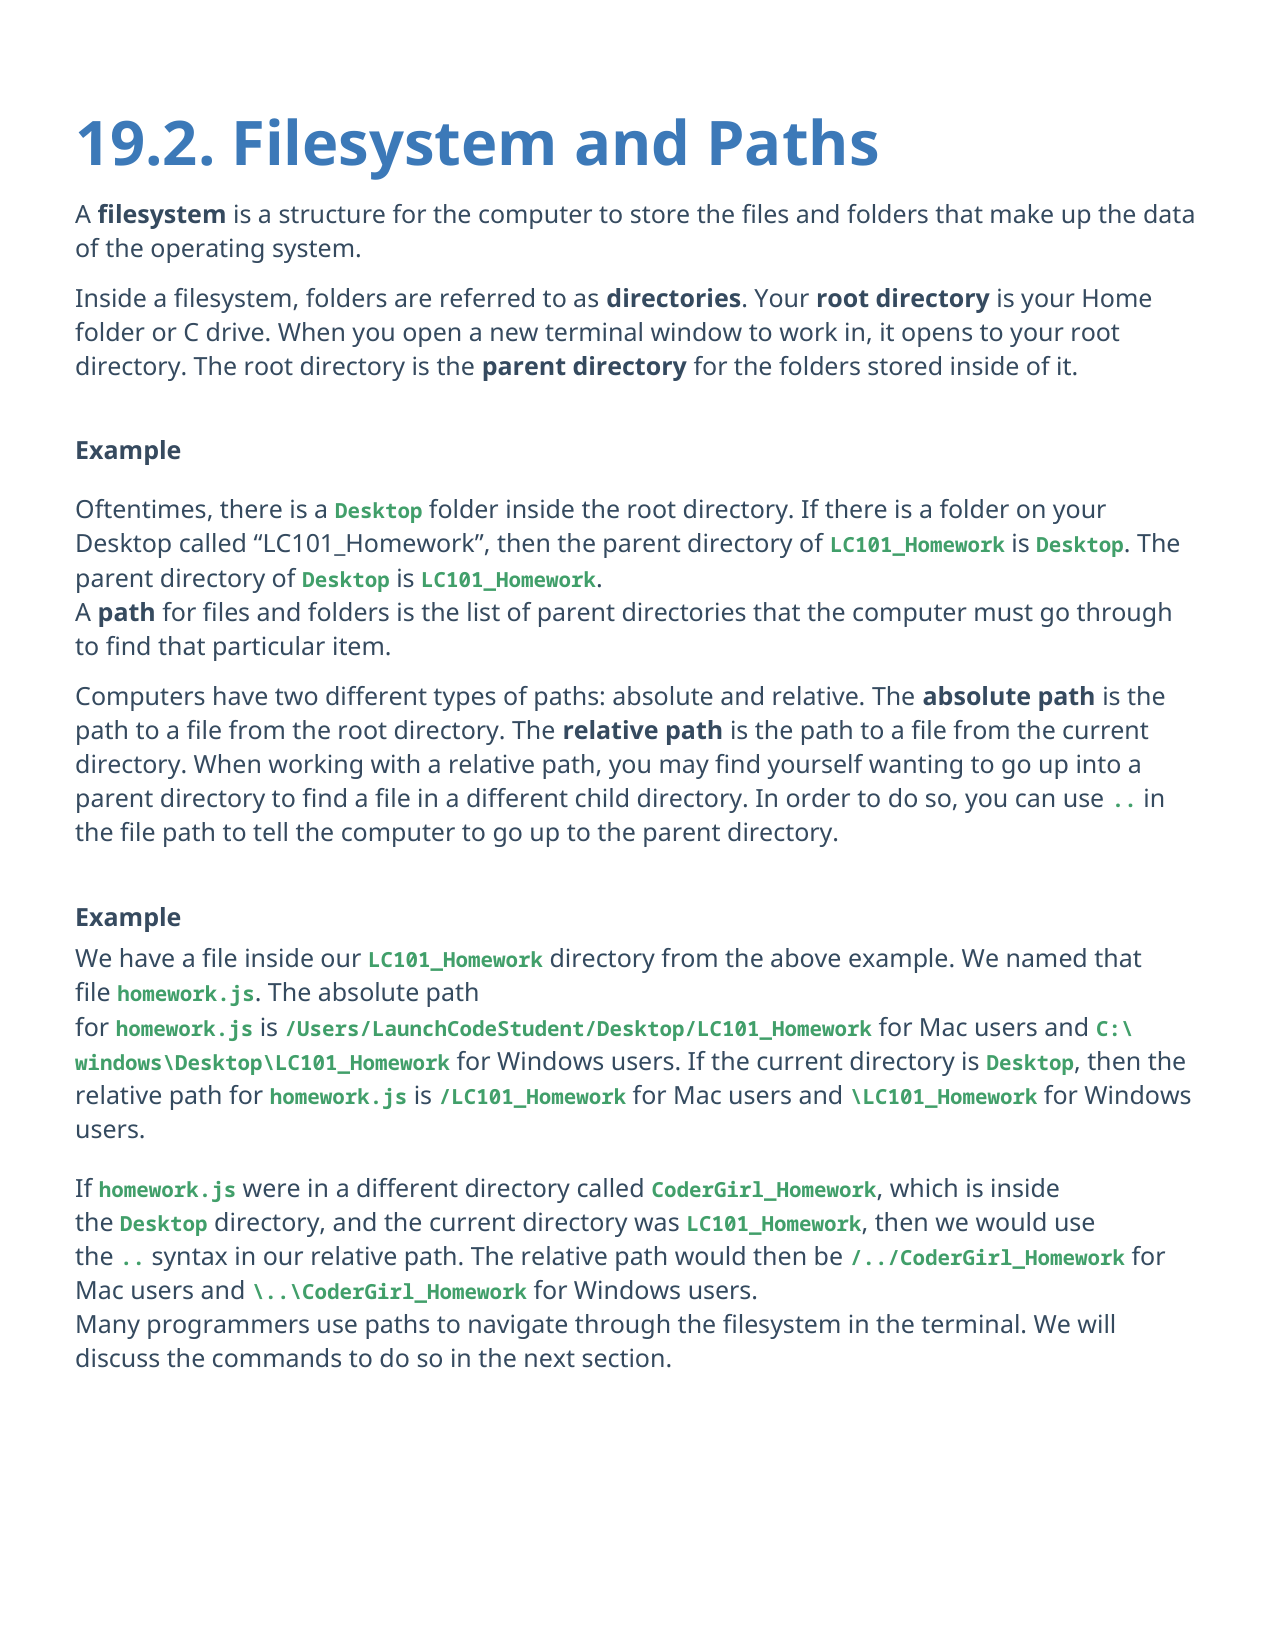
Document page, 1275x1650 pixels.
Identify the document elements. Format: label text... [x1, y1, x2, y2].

subtitle 19.2. Filesystem and Paths [75, 100, 1200, 184]
text A filesystem is a structure for the computer to store the files and folders that make up the data of the operating system. [75, 196, 1200, 264]
text A path for files and folders is the list of parent directories that the computer must go through to find that particular item. [75, 594, 1200, 662]
text Oftentimes, there is a Desktop folder inside the root directory. If there is a folder on your Desktop called “LC101_Homework”, then the parent directory of LC101_Homework is Desktop. The parent directory of Desktop is LC101_Homework. [75, 492, 1200, 594]
text Computers have two different types of paths: absolute and relative. The absolute path is the path to a file from the root directory. The relative path is the path to a file from the current directory. When working with a relative path, you may find yourself wanting to go up into a parent directory to find a file in a different child directory. In order to do so, you can use .. in the file path to tell the computer to go up to the parent directory. [75, 679, 1200, 849]
text Example [75, 899, 1184, 933]
text Inside a filesystem, folders are referred to as directories. Your root directory is your Home folder or C drive. When you open a new terminal window to work in, it opens to your root directory. The root directory is the parent directory for the folders stored inside of it. [75, 281, 1200, 383]
text Example [75, 433, 1184, 467]
text Many programmers use paths to navigate through the filesystem in the terminal. We will discuss the commands to do so in the next section. [75, 1307, 1200, 1375]
text If homework.js were in a different directory called CoderGirl_Homework, which is inside the Desktop directory, and the current directory was LC101_Homework, then we would use the .. syntax in our relative path. The relative path would then be /../CoderGirl_Homework for Mac users and \..\CoderGirl_Homework for Windows users. [75, 1170, 1200, 1307]
text We have a file inside our LC101_Homework directory from the above example. We named that file homework.js. The absolute path for homework.js is /Users/LaunchCodeStudent/Desktop/LC101_Homework for Mac users and C:\windows\Desktop\LC101_Homework for Windows users. If the current directory is Desktop, then the relative path for homework.js is /LC101_Homework for Mac users and \LC101_Homework for Windows users. [75, 941, 1200, 1145]
